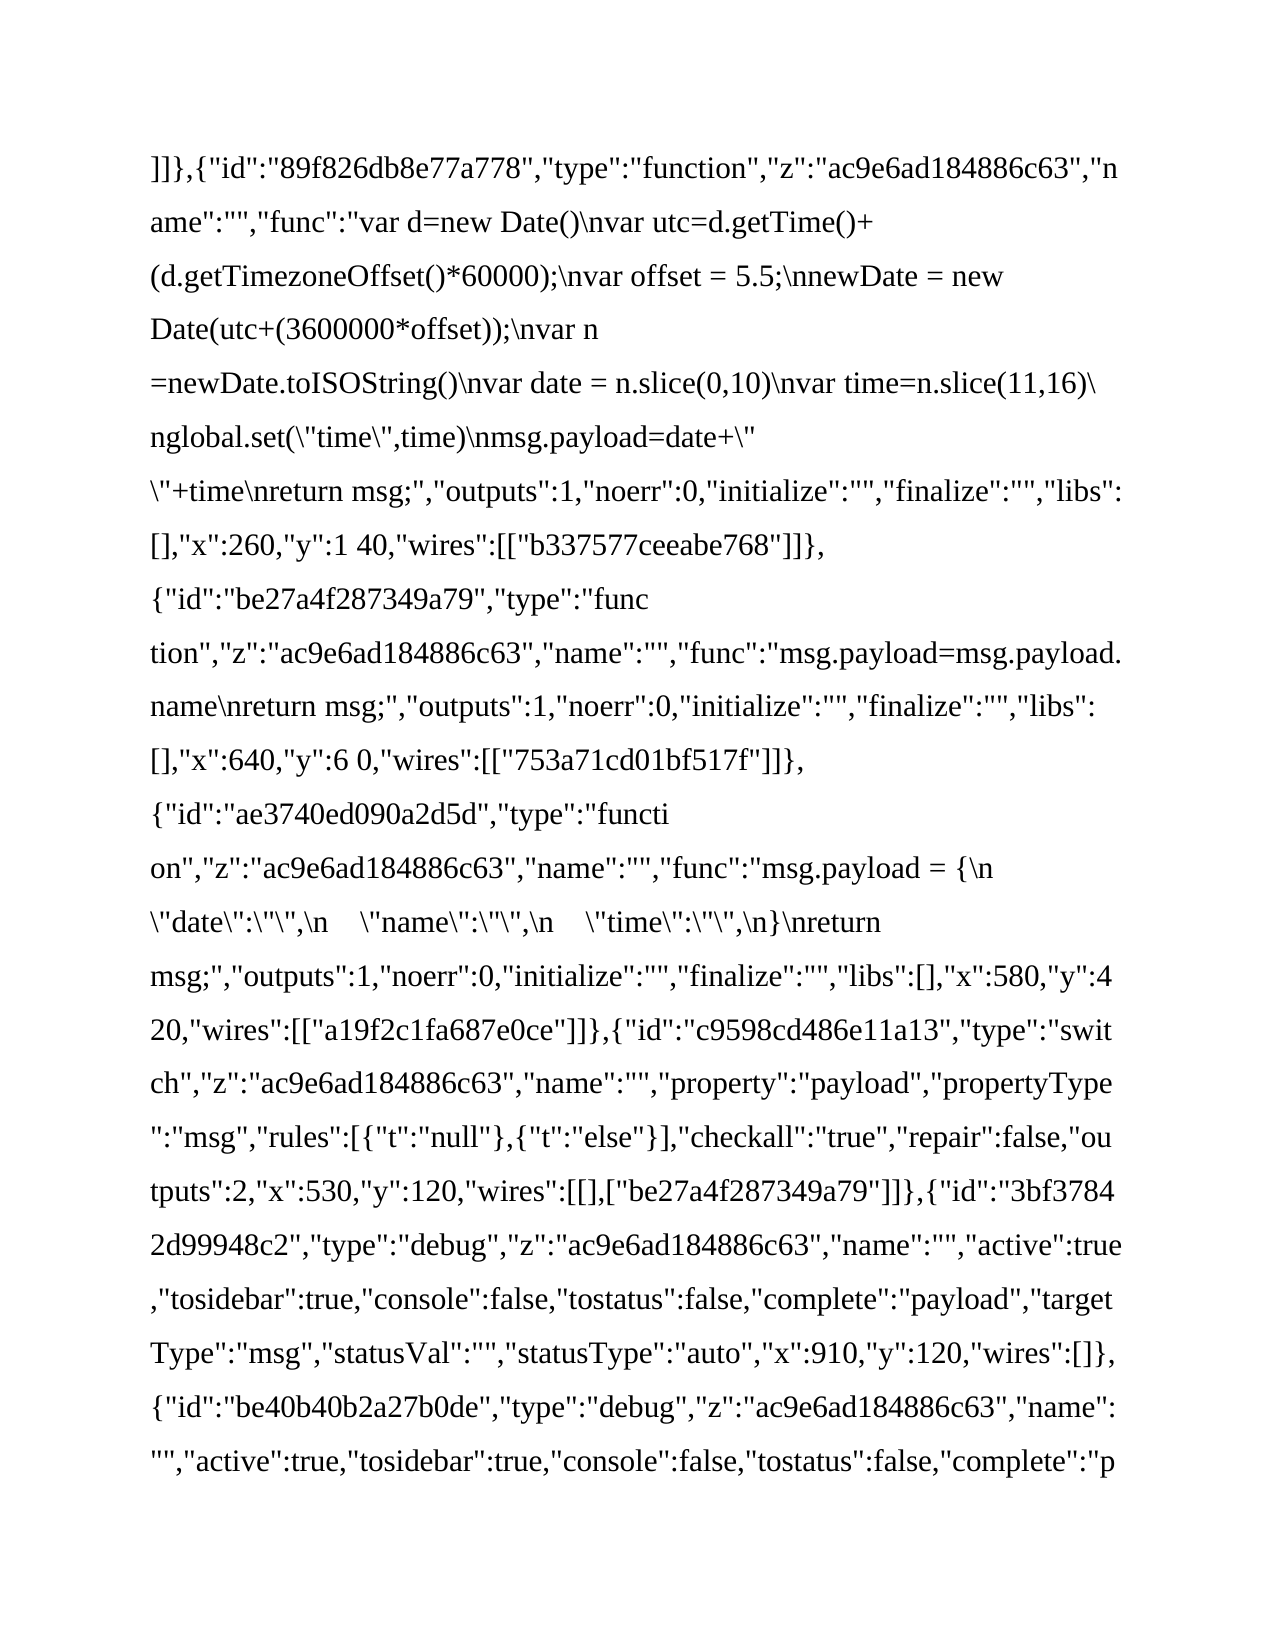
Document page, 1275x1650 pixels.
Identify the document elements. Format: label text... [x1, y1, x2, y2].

text =newDate.toISOString()\nvar date = n.slice(0,10)\nvar time=n.slice(11,16)\nglobal.set(\"time\",time)\nmsg.payload=date+\" [150, 364, 1129, 454]
text tputs":2,"x":530,"y":120,"wires":[[],["be27a4f287349a79"]]},{"id":"3bf3784 [150, 1173, 1214, 1208]
text \"date\":\"\",\n \"name\":\"\",\n \"time\":\"\",\n}\nreturn msg;","outputs":1,"noerr":0,"initialize":"","finalize":"","libs":[],"x":580,"y":4 20,"wires":[["a19f2c1fa687e0ce"]]},{"id":"c9598cd486e11a13","type":"swit ch","z":"ac9e6ad184886c63","name":"","property":"payload","propertyType ":"msg","rules":[{"t":"null"},{"t":"else"}],"checkall":"true","repair":false,"ou [150, 903, 1120, 1154]
text \"+time\nreturn msg;","outputs":1,"noerr":0,"initialize":"","finalize":"","libs":[],"x":260,"y":1 40,"wires":[["b337577ceeabe768"]]},{"id":"be27a4f287349a79","type":"func tion","z":"ac9e6ad184886c63","name":"","func":"msg.payload=msg.payload. name\nreturn msg;","outputs":1,"noerr":0,"initialize":"","finalize":"","libs":[],"x":640,"y":6 0,"wires":[["753a71cd01bf517f"]]},{"id":"ae3740ed090a2d5d","type":"functi [150, 472, 1125, 831]
text on","z":"ac9e6ad184886c63","name":"","func":"msg.payload = {\n [150, 849, 1214, 885]
text ]]},{"id":"89f826db8e77a778","type":"function","z":"ac9e6ad184886c63","n ame":"","func":"var d=new Date()\nvar utc=d.getTime()+(d.getTimezoneOffset()*60000);\nvar offset = 5.5;\nnewDate = new Date(utc+(3600000*offset));\nvar n [150, 149, 1120, 347]
text 2d99948c2","type":"debug","z":"ac9e6ad184886c63","name":"","active":true [150, 1226, 1214, 1262]
text ,"tosidebar":true,"console":false,"tostatus":false,"complete":"payload","target Type":"msg","statusVal":"","statusType":"auto","x":910,"y":120,"wires":[]}, [150, 1280, 1129, 1370]
text {"id":"be40b40b2a27b0de","type":"debug","z":"ac9e6ad184886c63","name": "","active":true,"tosidebar":true,"console":false,"tostatus":false,"complete":"p [150, 1388, 1129, 1478]
